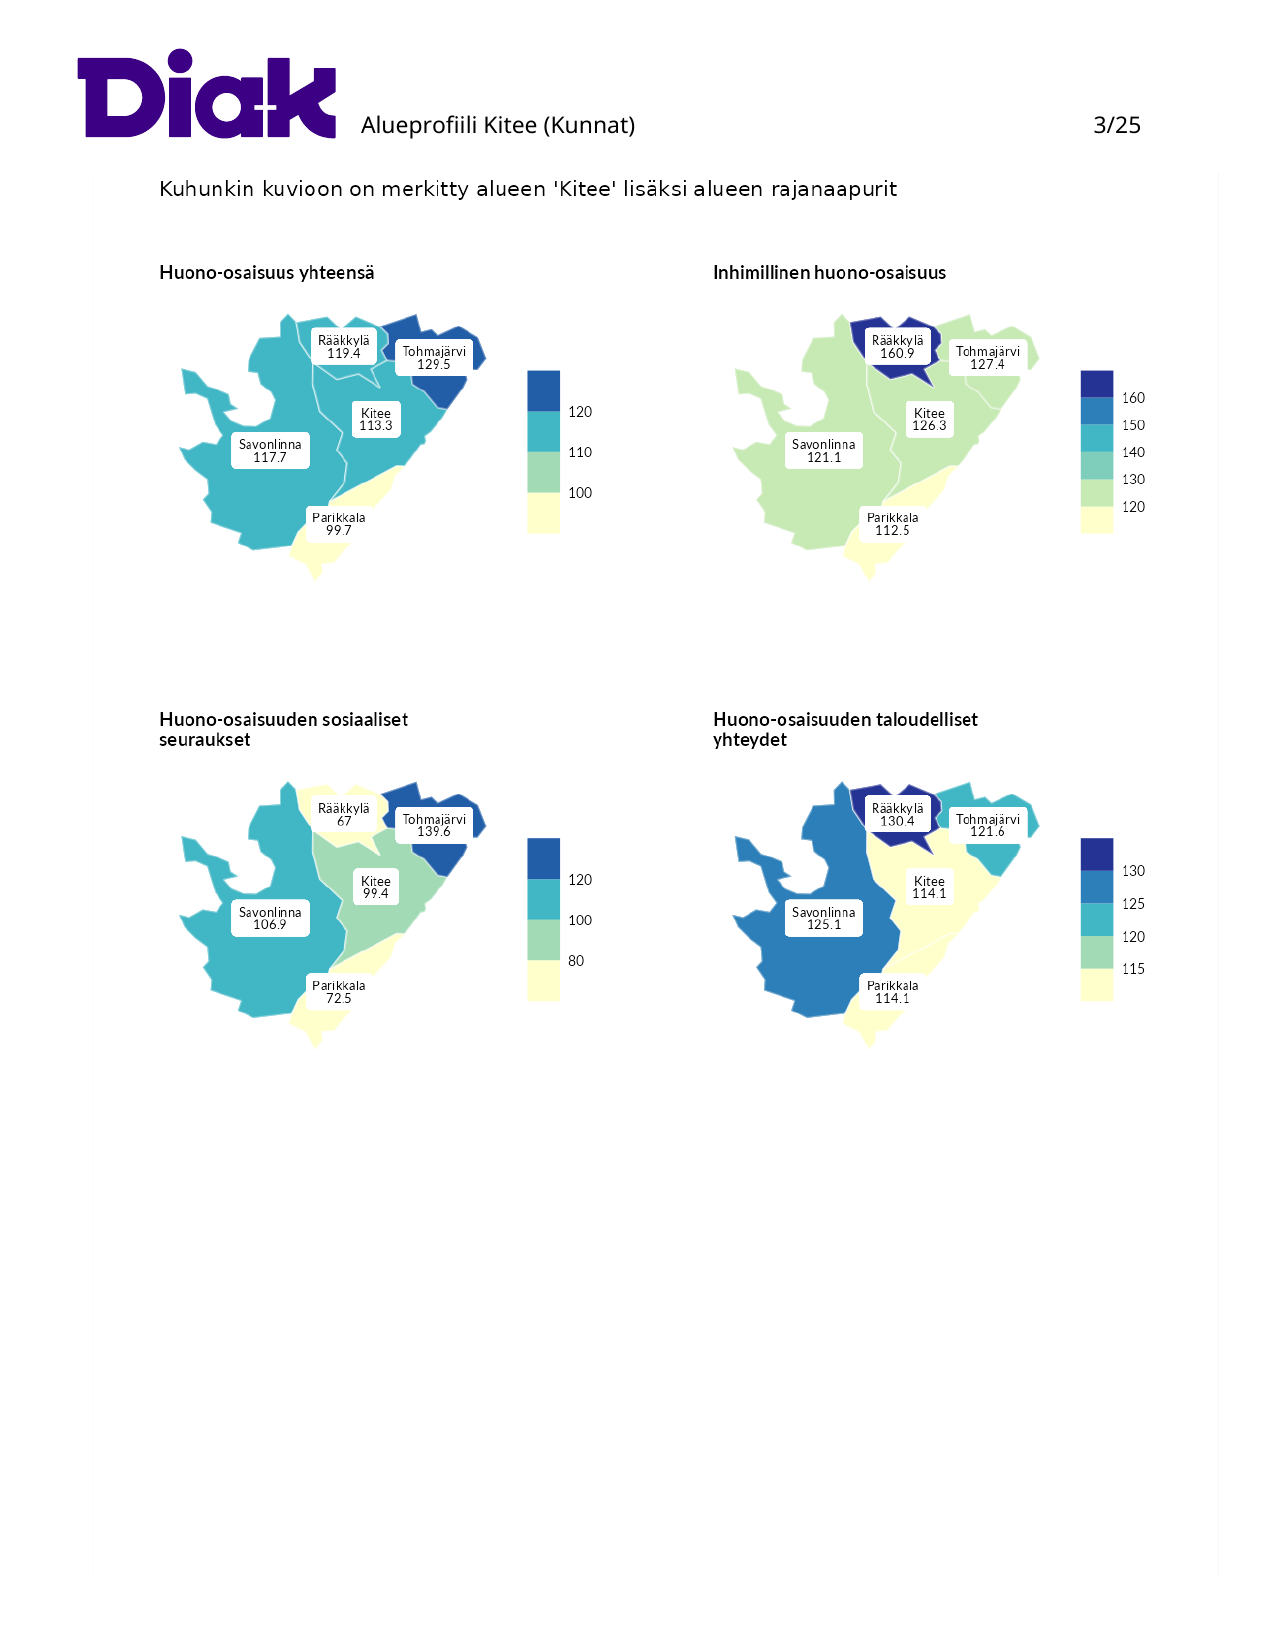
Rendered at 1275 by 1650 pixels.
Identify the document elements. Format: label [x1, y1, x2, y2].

picture [93, 172, 1219, 1576]
